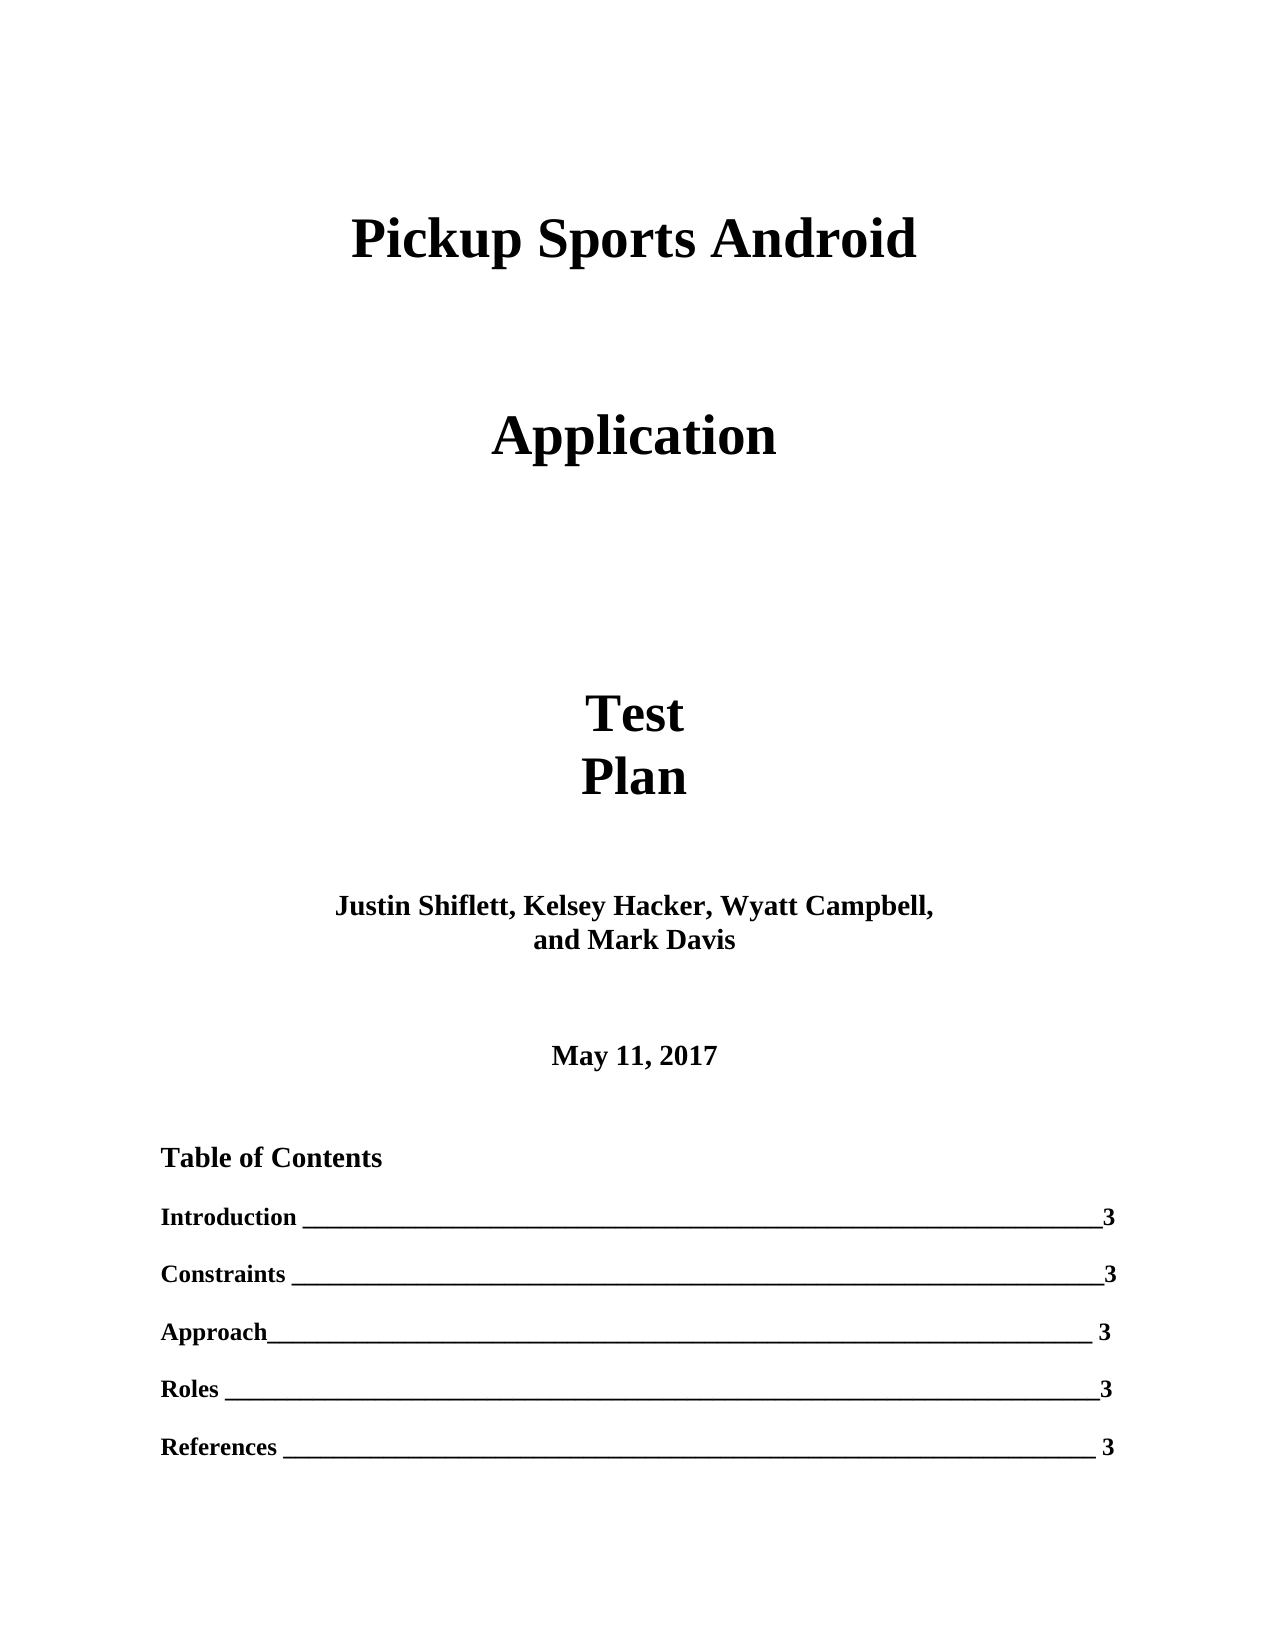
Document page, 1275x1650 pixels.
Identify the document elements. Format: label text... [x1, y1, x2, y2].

text Approach__________________________________________________________________ 3 [160, 1317, 1125, 1346]
text Pickup Sports Android Application [251, 204, 1017, 467]
text Constraints _________________________________________________________________3 [160, 1259, 1125, 1288]
text Test Plan [533, 681, 736, 806]
text Introduction ________________________________________________________________3 [160, 1202, 1125, 1231]
text May 11, 2017 [524, 1038, 744, 1071]
text Justin Shiflett, Kelsey Hacker, Wyatt Campbell, and Mark Davis [317, 888, 952, 955]
text Table of Contents [160, 1140, 1125, 1173]
text References _________________________________________________________________ 3 [160, 1432, 1125, 1461]
text Roles ______________________________________________________________________3 [160, 1374, 1125, 1403]
